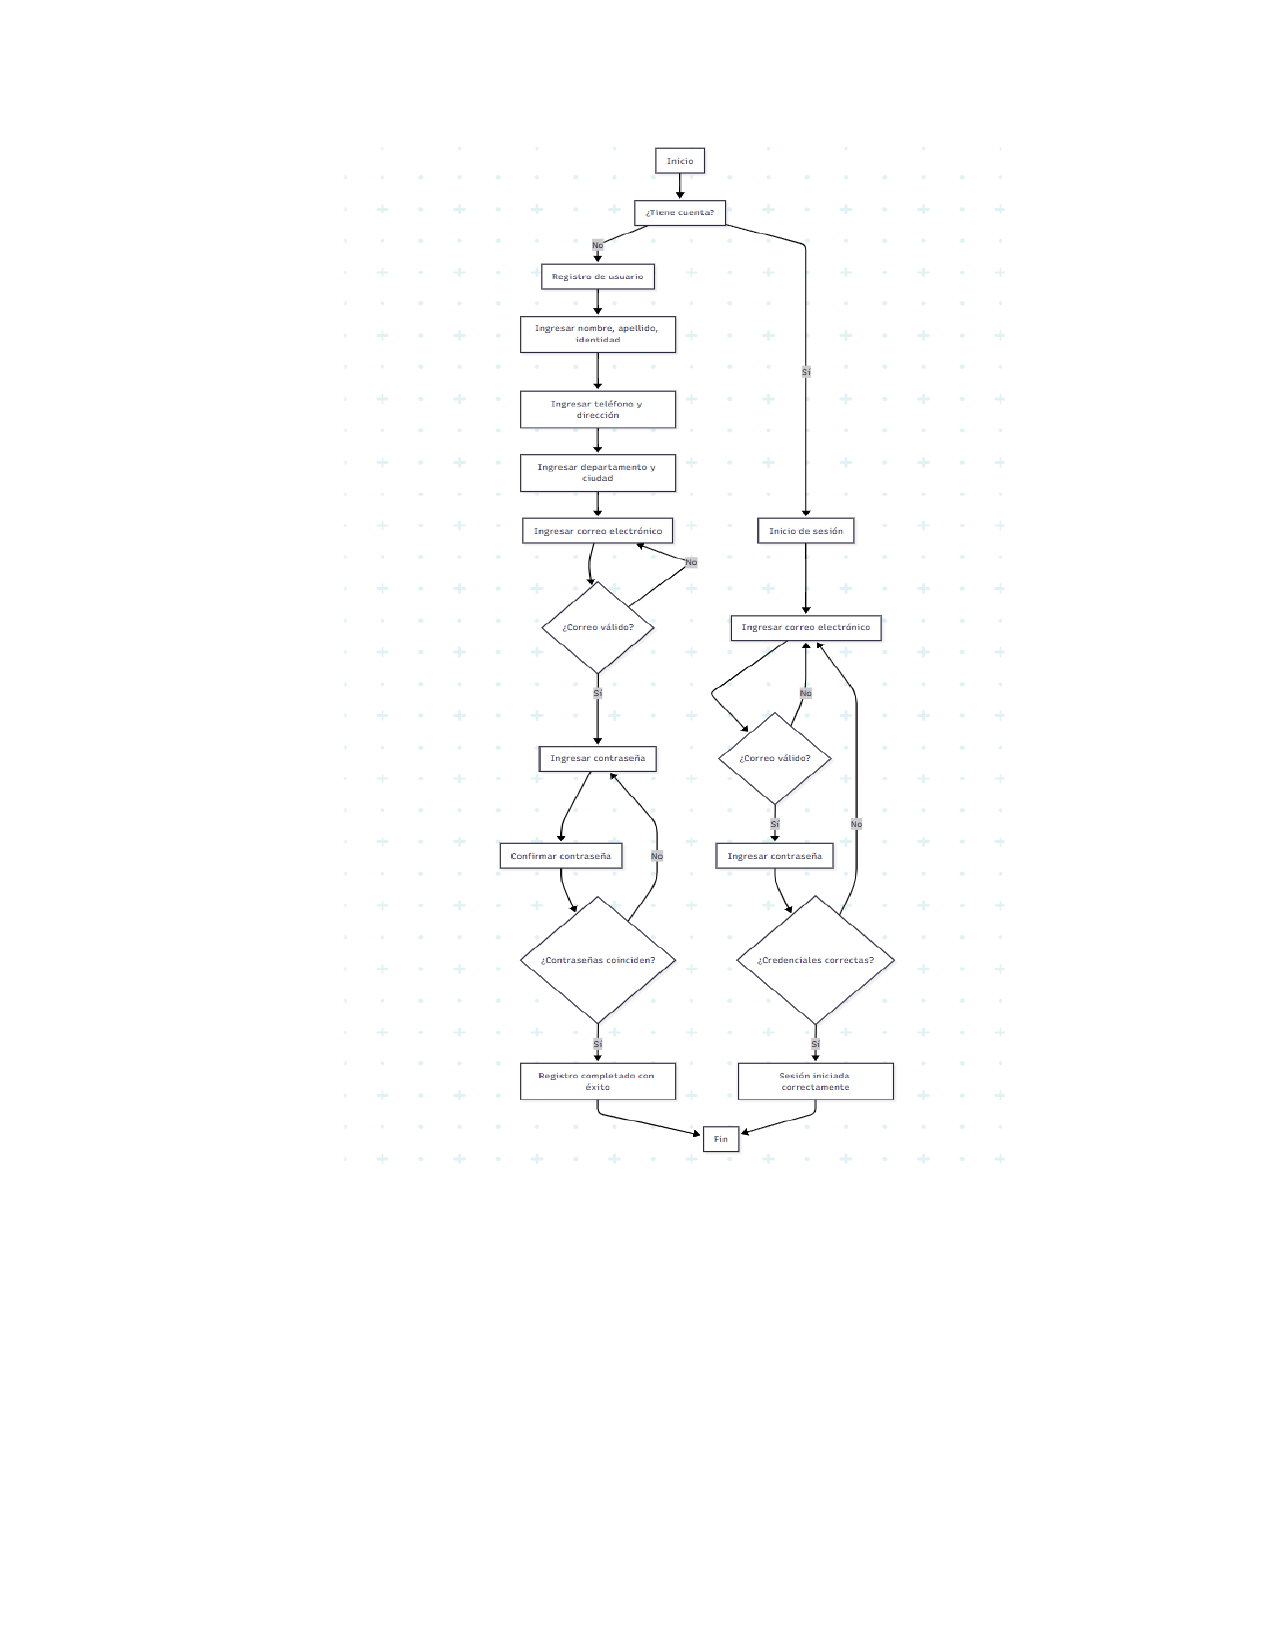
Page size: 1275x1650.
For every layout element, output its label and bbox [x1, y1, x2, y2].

picture [344, 147, 1005, 1164]
